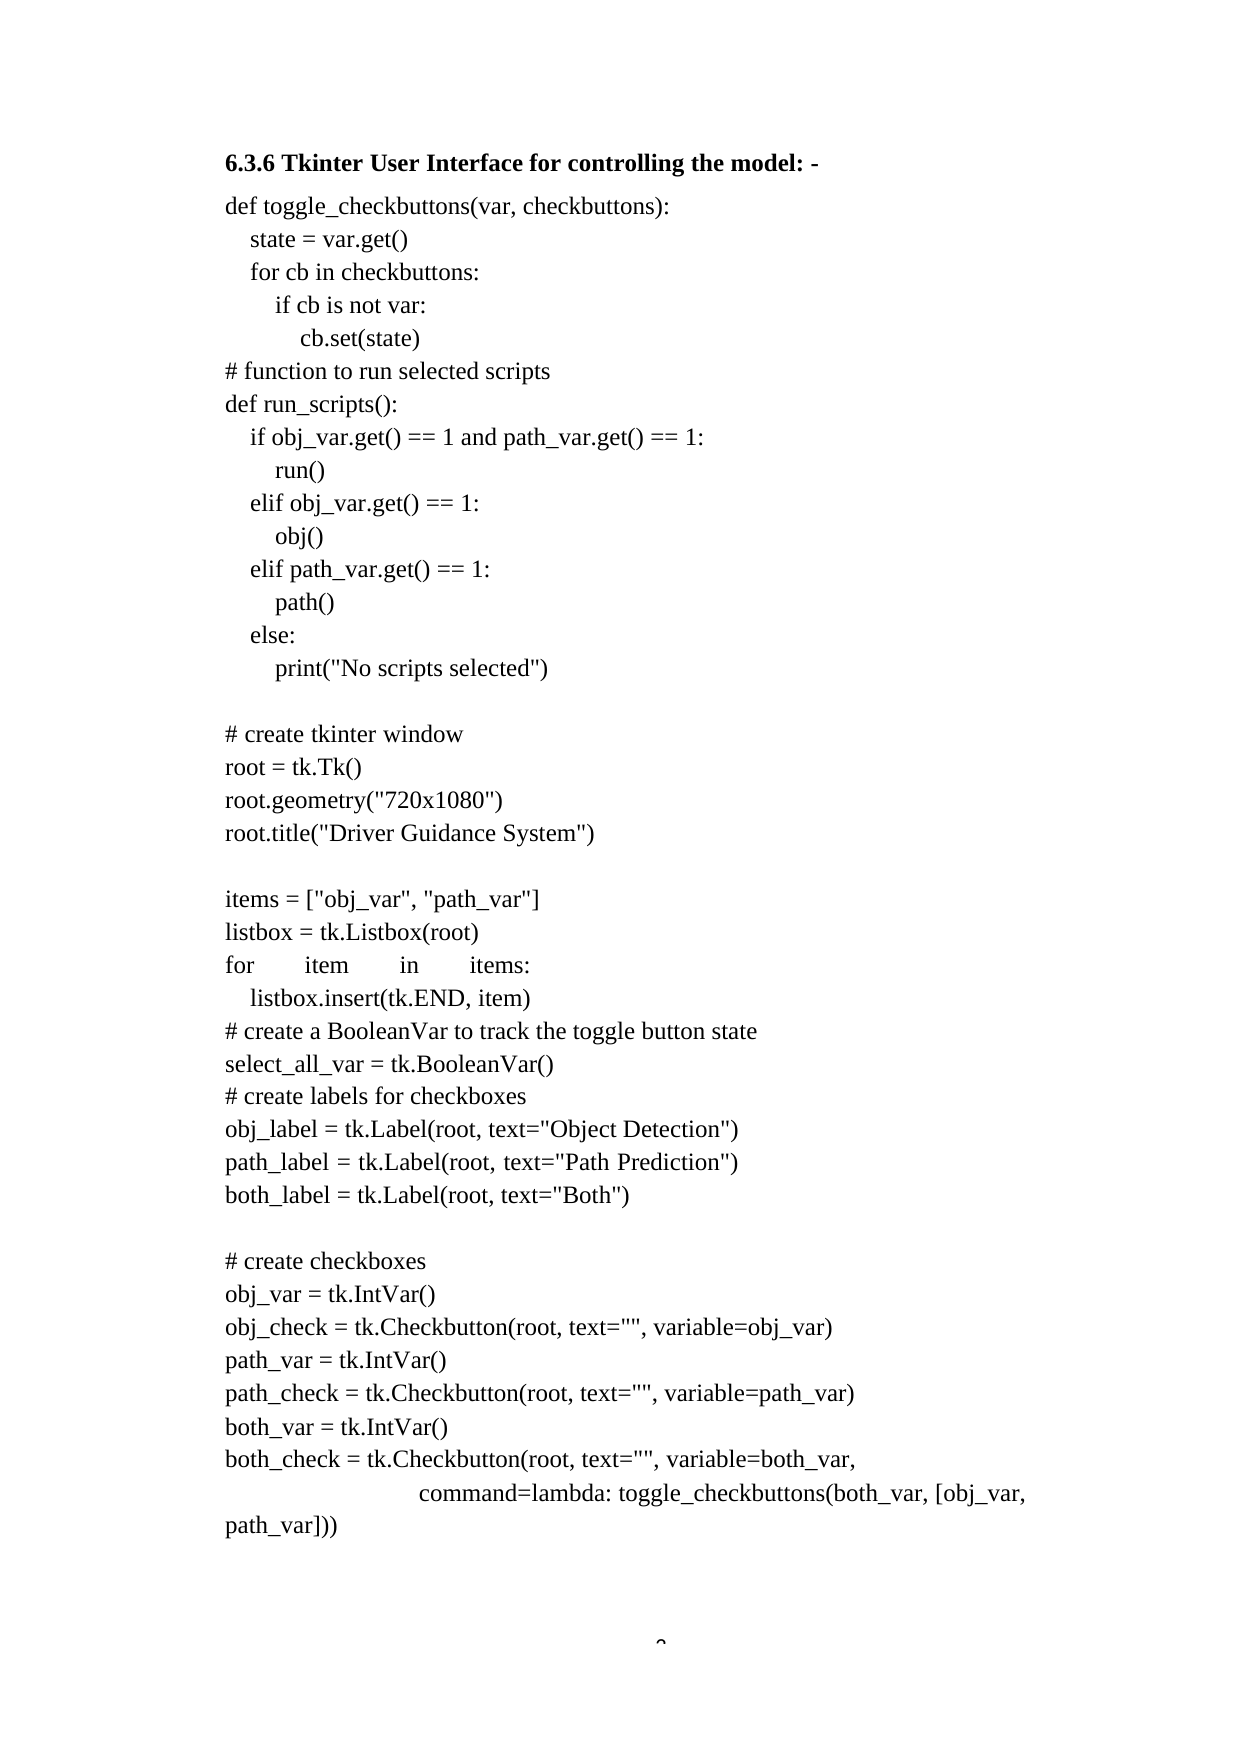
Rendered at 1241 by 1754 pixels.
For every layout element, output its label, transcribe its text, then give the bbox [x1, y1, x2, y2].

text # create labels for checkboxes [225, 1082, 1178, 1110]
text elif path_var.get() == 1: path() [250, 554, 492, 616]
text items = ["obj_var", "path_var"] listbox = tk.Listbox(root) [225, 884, 540, 946]
text path_check = tk.Checkbutton(root, text="", variable=path_var) both_var = tk.IntVar() [225, 1378, 857, 1440]
text elif obj_var.get() == 1: obj() [250, 488, 511, 549]
text # create a BooleanVar to track the toggle button state select_all_var = tk.BooleanVar() [225, 1016, 757, 1078]
text # function to run selected scripts def run_scripts(): [225, 356, 552, 417]
text for item in items: listbox.insert(tk.END, item) [225, 950, 531, 1012]
text for cb in checkbuttons: if cb is not var: [250, 257, 482, 319]
text # create checkboxes obj_var = tk.IntVar() [225, 1246, 465, 1308]
text cb.set(state) [300, 323, 1178, 352]
subtitle Tkinter User Interface for controlling the model: - [225, 148, 1178, 177]
text both_check = tk.Checkbutton(root, text="", variable=both_var, [225, 1444, 1178, 1473]
text if obj_var.get() == 1 and path_var.get() == 1: run() [250, 422, 706, 483]
text def toggle_checkbuttons(var, checkbuttons): state = var.get() [225, 191, 672, 253]
text path_var])) [225, 1511, 1178, 1539]
text command=lambda: toggle_checkbuttons(both_var, [obj_var, [419, 1478, 1178, 1506]
text # create tkinter window root = tk.Tk() root.geometry("720x1080") [225, 719, 503, 814]
text print("No scripts selected") [275, 653, 1178, 682]
text else: [250, 620, 1178, 649]
text obj_check = tk.Checkbutton(root, text="", variable=obj_var) path_var = tk.IntVar() [225, 1312, 834, 1374]
text obj_label = tk.Label(root, text="Object Detection") path_label = tk.Label(root, text="Path Prediction") both_label = tk.Label(root, text="Both") [225, 1114, 739, 1209]
text root.title("Driver Guidance System") [225, 818, 1178, 847]
